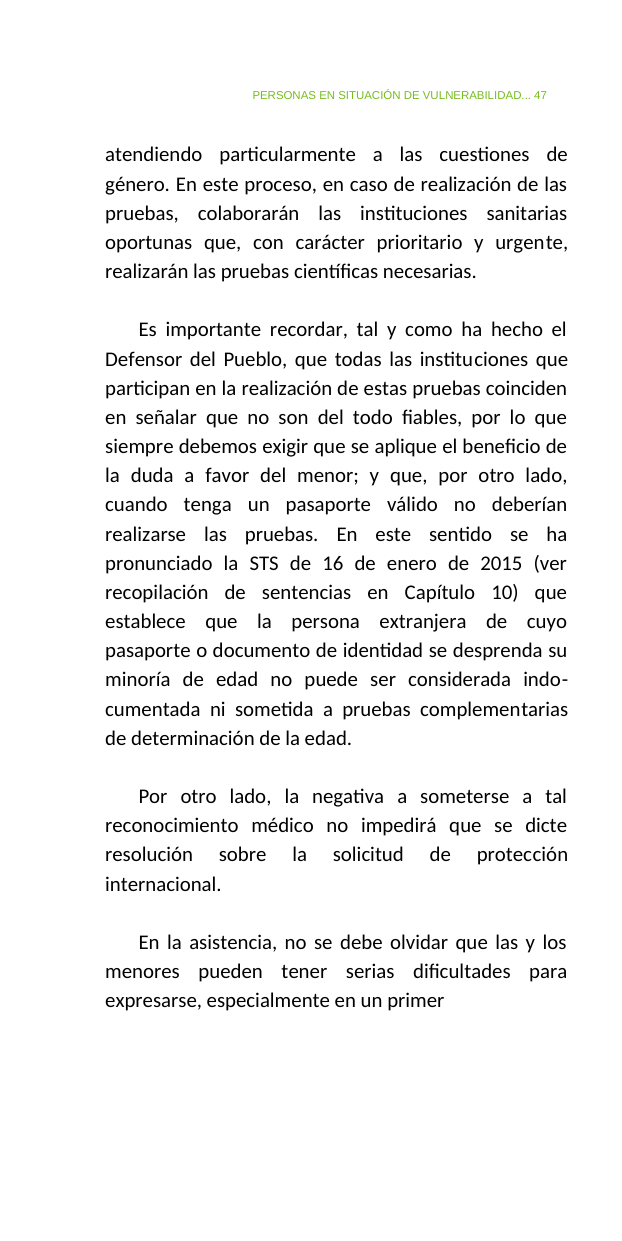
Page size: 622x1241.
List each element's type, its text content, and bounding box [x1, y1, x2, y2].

text Por otro lado, la negativa a someterse a tal reconocimiento médico no impedirá que se dicte resolución sobre la solicitud de protección internacional. [105, 783, 568, 896]
text En la asistencia, no se debe olvidar que las y los menores pueden tener serias dificultades para expresarse, especialmente en un primer [105, 929, 568, 1013]
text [105, 142, 568, 284]
text Es importante recordar, tal y como ha hecho el Defensor del Pueblo, que todas las instituciones que participan en la realización de estas pruebas coinciden en señalar que no son del todo fiables, por lo que siempre debemos exigir que se aplique el beneficio de la duda a favor del menor; y que, por otro lado, cuando tenga un pasaporte válido no deberían realizarse las pruebas. En este sentido se ha pronunciado la STS de 16 de enero de 2015 (ver recopilación de sentencias en Capítulo 10) que establece que la persona extranjera de cuyo pasaporte o documento de identidad se desprenda su minoría de edad no puede ser considerada indocumentada ni sometida a pruebas complementarias de determinación de la edad. [105, 317, 568, 750]
